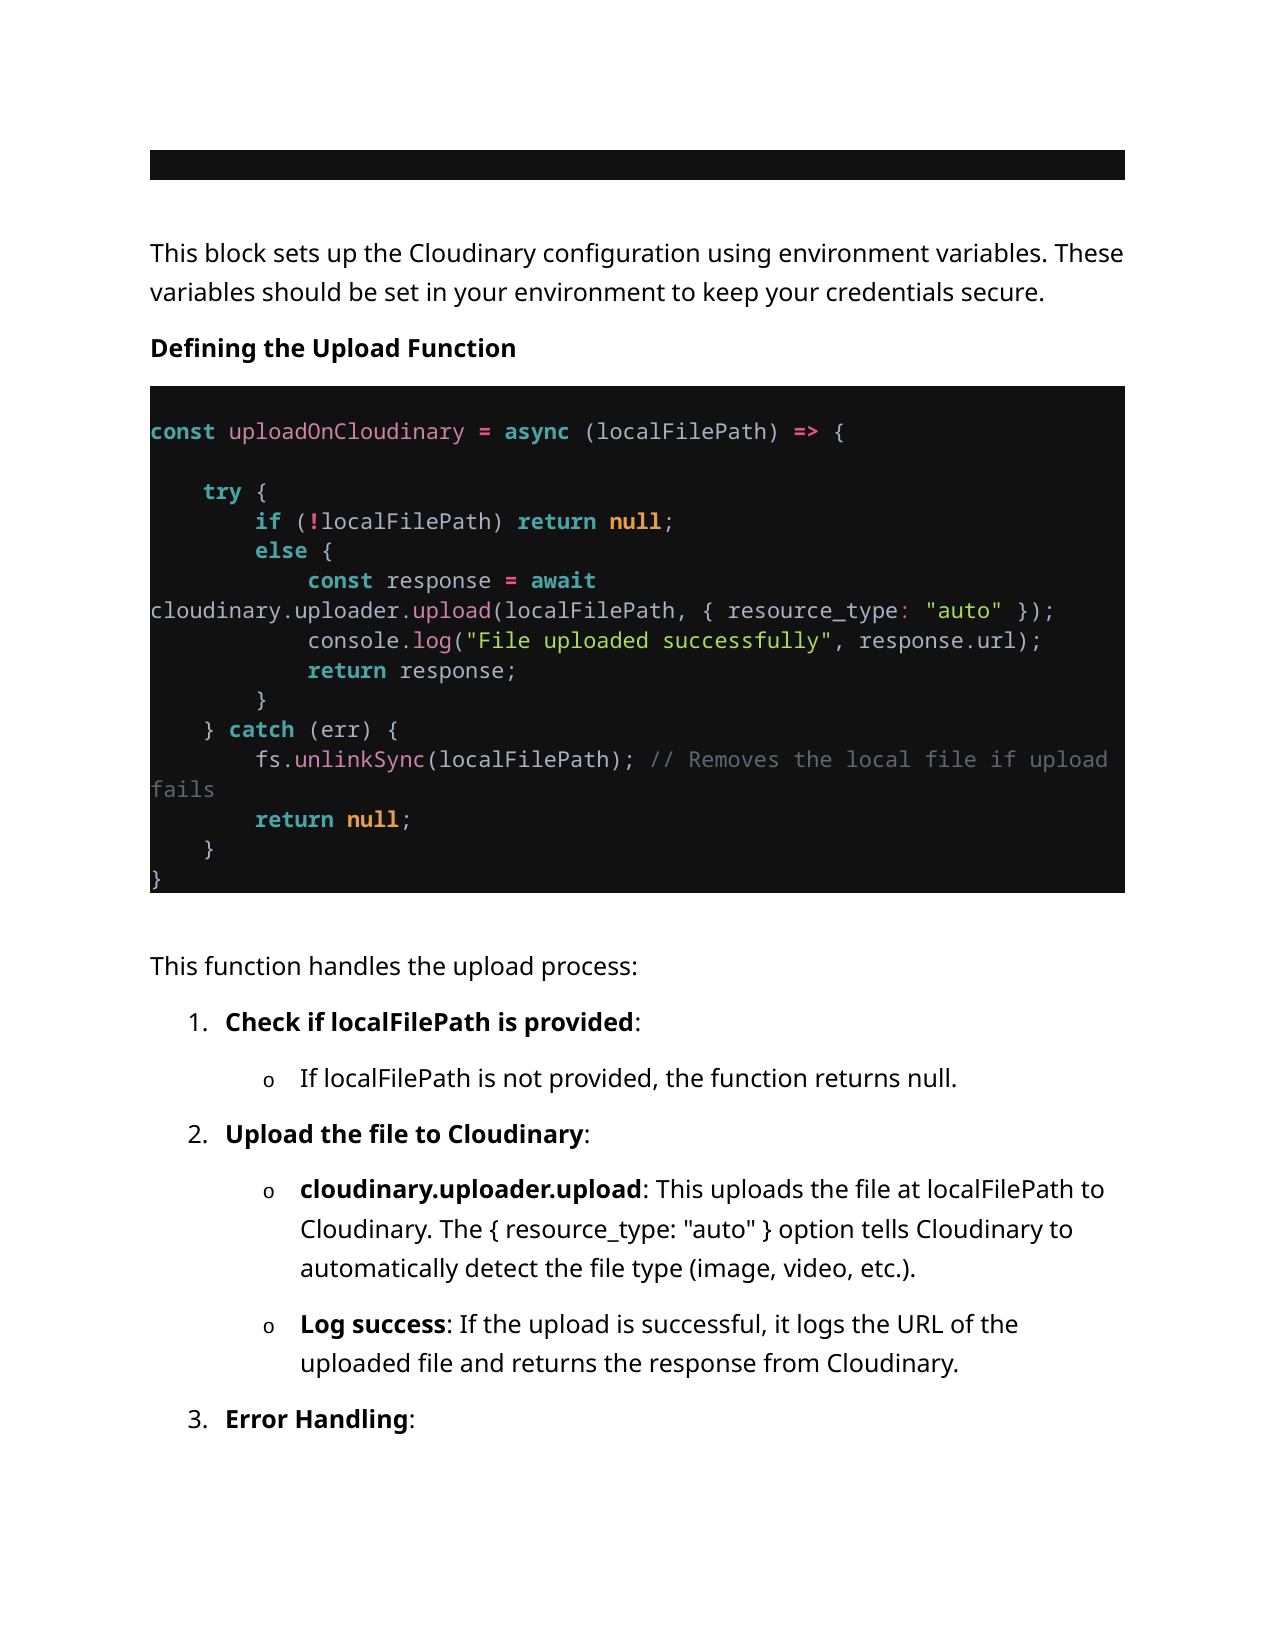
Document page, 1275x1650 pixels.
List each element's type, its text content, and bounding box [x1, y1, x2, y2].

list Log success: If the upload is successful, it logs the URL of the uploaded file and returns the response from Cloudinary. [262, 1306, 1125, 1379]
text } [150, 833, 1125, 863]
text This function handles the upload process: [150, 949, 1125, 983]
text return null; [150, 803, 1125, 833]
text Defining the Upload Function [150, 331, 1125, 365]
text } catch (err) { [150, 714, 1125, 744]
text } [150, 684, 1125, 714]
list If localFilePath is not provided, the function returns null. [262, 1060, 1125, 1094]
text return response; [150, 654, 1125, 684]
list Check if localFilePath is provided: [187, 1004, 1125, 1039]
text const response = await cloudinary.uploader.upload(localFilePath, { resource_type: "auto" }); [150, 565, 1125, 625]
text console.log("File uploaded successfully", response.url); [150, 625, 1125, 654]
list Error Handling: [187, 1401, 1125, 1435]
text if (!localFilePath) return null; [150, 506, 1125, 535]
list cloudinary.uploader.upload: This uploads the file at localFilePath to Cloudinary. The { resource_type: "auto" } option tells Cloudinary to automatically detect the file type (image, video, etc.). [262, 1172, 1125, 1284]
text else { [150, 535, 1125, 565]
text } [150, 863, 1125, 893]
text const uploadOnCloudinary = async (localFilePath) => { [150, 416, 1125, 446]
text This block sets up the Cloudinary configuration using environment variables. These variables should be set in your environment to keep your credentials secure. [150, 236, 1125, 309]
text try { [150, 476, 1125, 506]
list Upload the file to Cloudinary: [187, 1116, 1125, 1150]
text fs.unlinkSync(localFilePath); // Removes the local file if upload fails [150, 744, 1125, 803]
